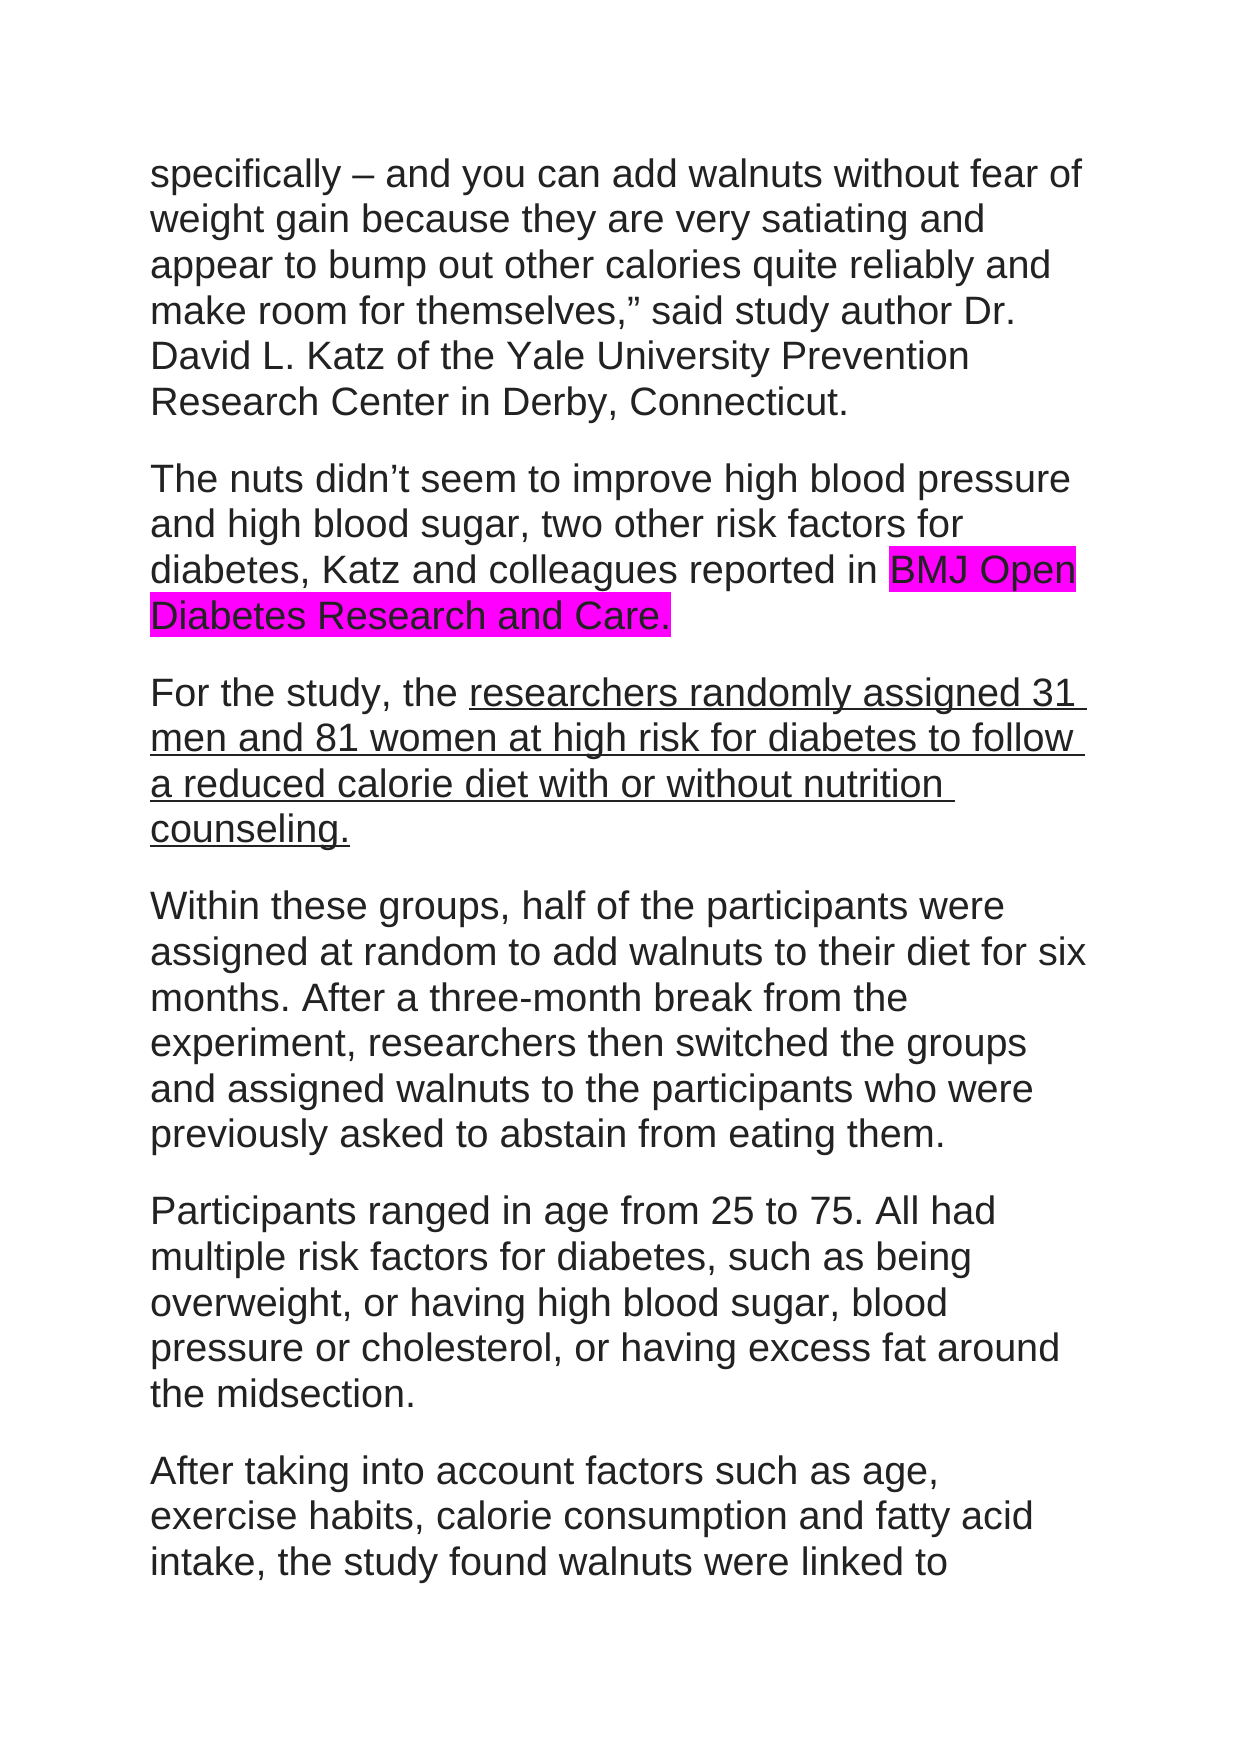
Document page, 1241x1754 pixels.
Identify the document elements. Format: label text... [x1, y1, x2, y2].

text Participants ranged in age from 25 to 75. All had multiple risk factors for diabetes, such as being overweight, or having high blood sugar, blood pressure or cholesterol, or having excess fat around the midsection. [150, 1187, 1090, 1416]
text Within these groups, half of the participants were assigned at random to add walnuts to their diet for six months. After a three-month break from the experiment, researchers then switched the groups and assigned walnuts to the participants who were previously asked to abstain from eating them. [150, 882, 1090, 1156]
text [150, 1447, 1090, 1584]
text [150, 150, 1090, 424]
text The nuts didn’t seem to improve high blood pressure and high blood sugar, two other risk factors for diabetes, Katz and colleagues reported in BMJ Open Diabetes Research and Care. [150, 455, 1090, 637]
text For the study, the researchers randomly assigned 31 men and 81 women at high risk for diabetes to follow a reduced calorie diet with or without nutrition counseling. [150, 669, 1090, 851]
